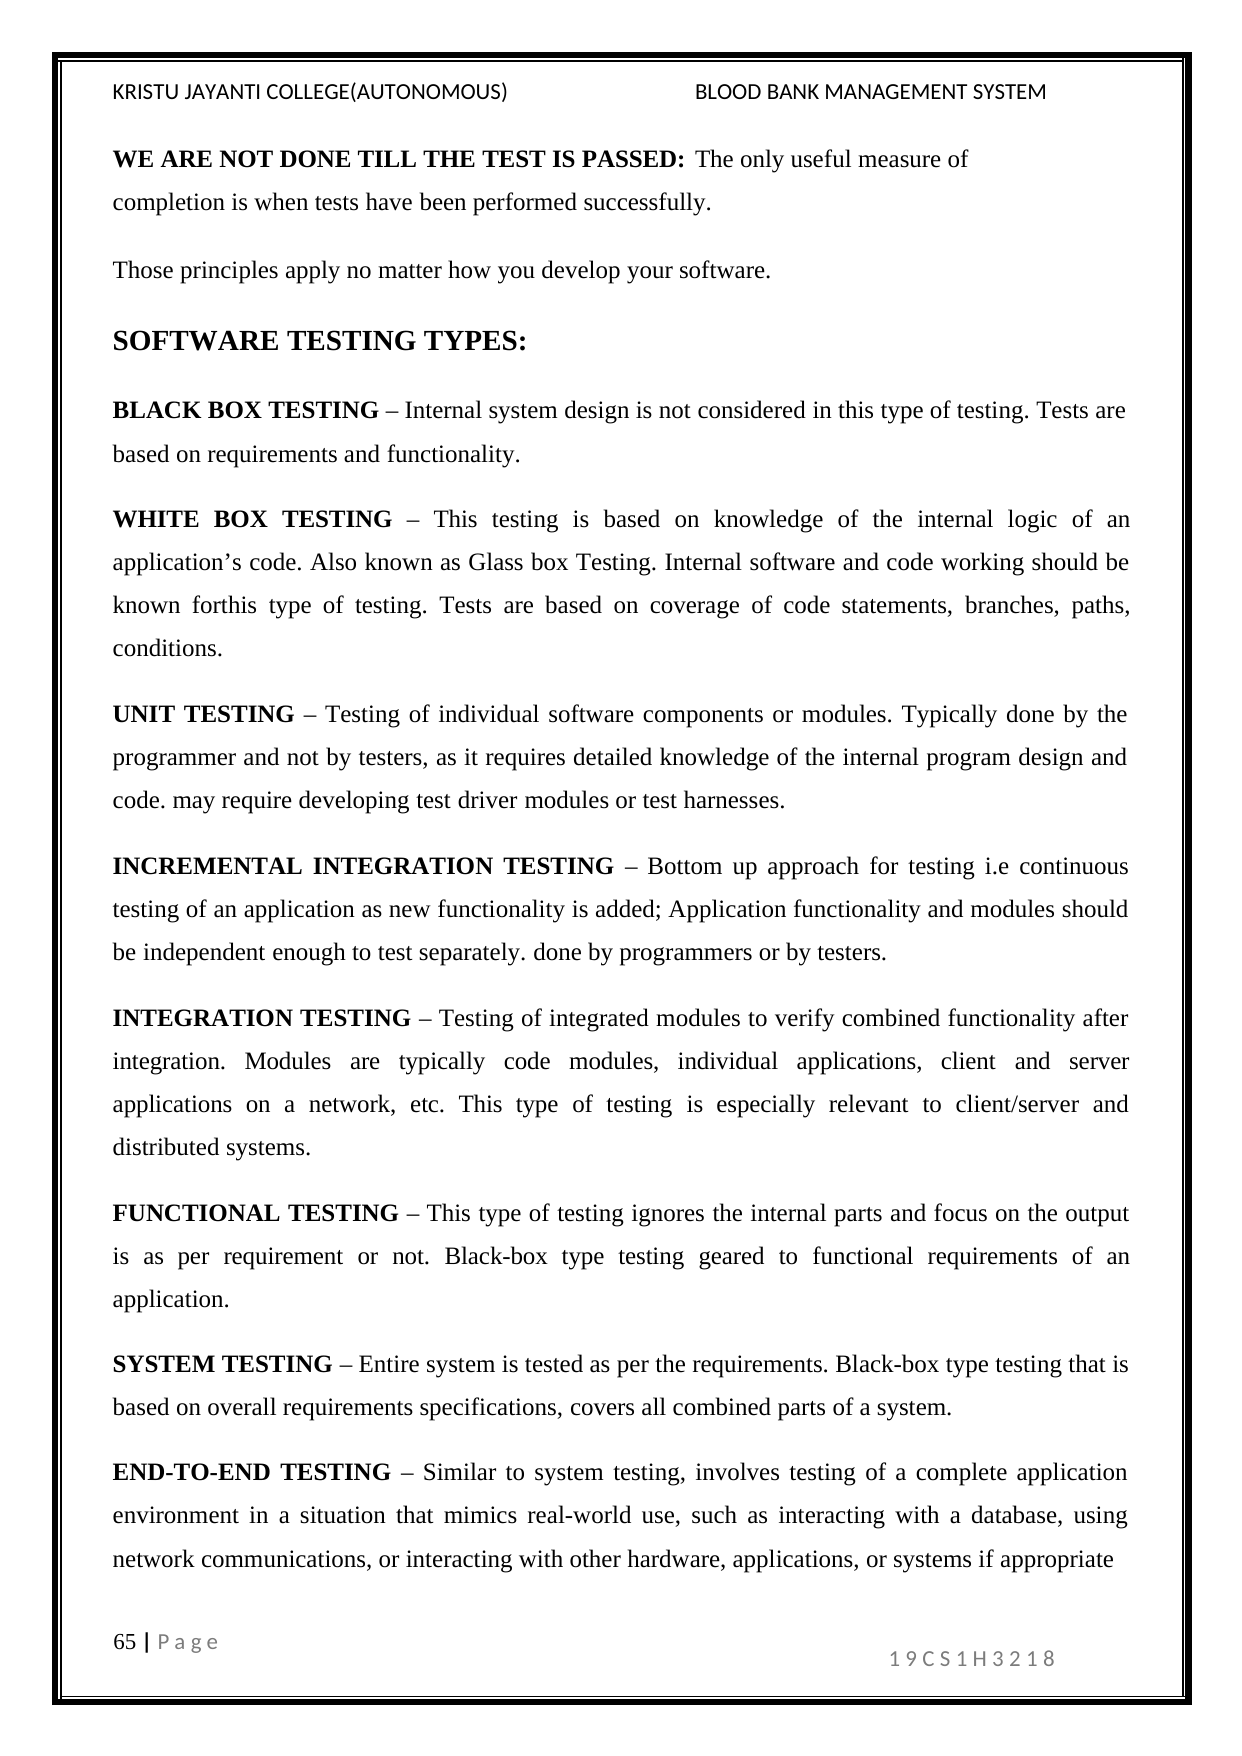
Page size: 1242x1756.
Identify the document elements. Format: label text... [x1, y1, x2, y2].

text Those principles apply no matter how you develop your software. [112, 255, 1175, 284]
text WHITE BOX TESTING – This testing is based on knowledge of the internal logic of an application’s code. Also known as Glass box Testing. Internal software and code working should be known forthis type of testing. Tests are based on coverage of code statements, branches, paths, conditions. [112, 504, 1130, 662]
text WE ARE NOT DONE TILL THE TEST IS PASSED: The only useful measure of completion is when tests have been performed successfully. [112, 144, 1070, 216]
subtitle SOFTWARE TESTING TYPES: [112, 323, 1175, 357]
text BLACK BOX TESTING – Internal system design is not considered in this type of testing. Tests are based on requirements and functionality. [112, 396, 1175, 467]
text END-TO-END TESTING – Similar to system testing, involves testing of a complete application environment in a situation that mimics real-world use, such as interacting with a database, using network communications, or interacting with other hardware, applications, or systems if appropriate [112, 1457, 1129, 1572]
text FUNCTIONAL TESTING – This type of testing ignores the internal parts and focus on the output is as per requirement or not. Black-box type testing geared to functional requirements of an application. [112, 1198, 1130, 1313]
text SYSTEM TESTING – Entire system is tested as per the requirements. Black-box type testing that is based on overall requirements specifications, covers all combined parts of a system. [112, 1349, 1130, 1421]
text INCREMENTAL INTEGRATION TESTING – Bottom up approach for testing i.e continuous testing of an application as new functionality is added; Application functionality and modules should be independent enough to test separately. done by programmers or by testers. [112, 851, 1129, 966]
text UNIT TESTING – Testing of individual software components or modules. Typically done by the programmer and not by testers, as it requires detailed knowledge of the internal program design and code. may require developing test driver modules or test harnesses. [112, 699, 1129, 814]
text INTEGRATION TESTING – Testing of integrated modules to verify combined functionality after integration. Modules are typically code modules, individual applications, client and server applications on a network, etc. This type of testing is especially relevant to client/server and distributed systems. [112, 1003, 1129, 1161]
